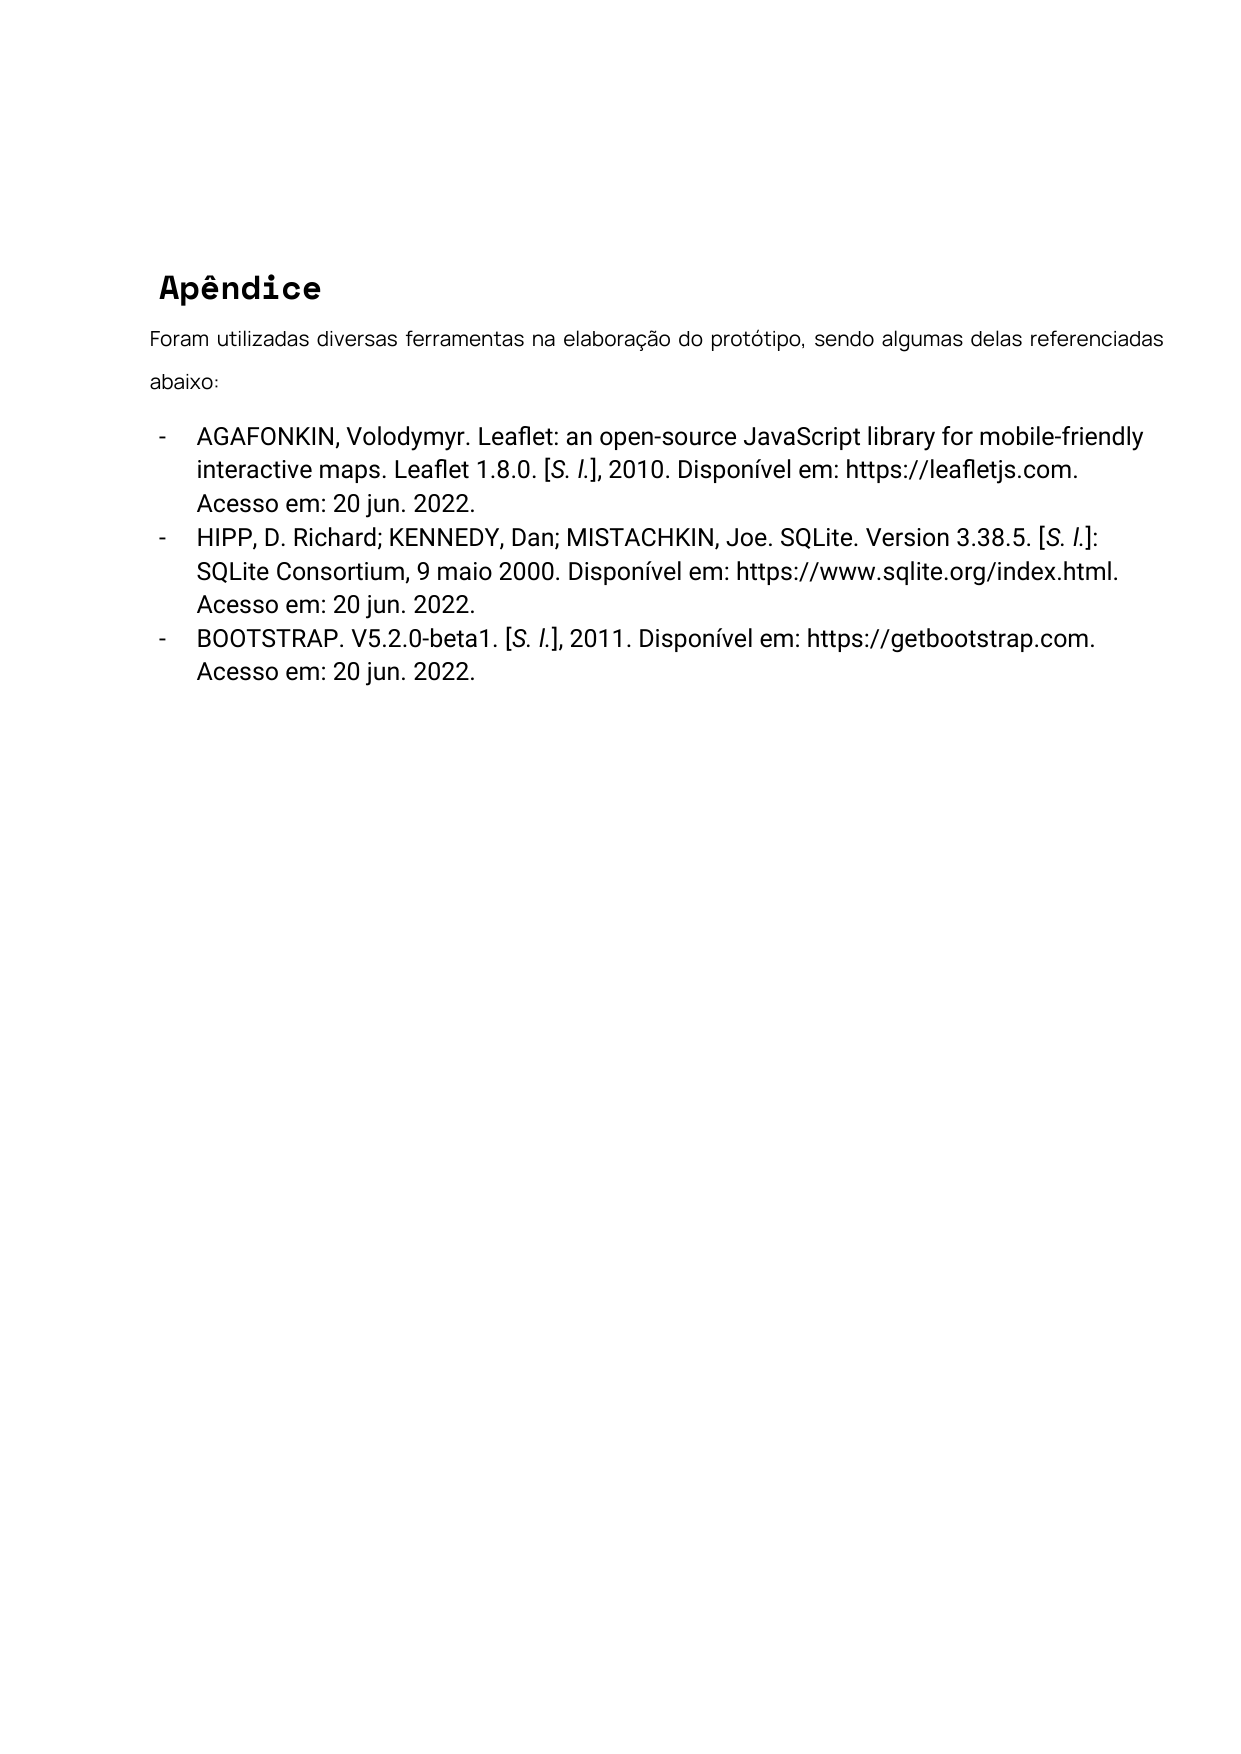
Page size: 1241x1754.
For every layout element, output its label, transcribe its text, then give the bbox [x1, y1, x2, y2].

subtitle Apêndice [159, 262, 1165, 312]
list AGAFONKIN, Volodymyr. Leaflet: an open-source JavaScript library for mobile-friendly interactive maps. Leaflet 1.8.0. [S. l.], 2010. Disponível em: https://leafletjs.com. Acesso em: 20 jun. 2022. [159, 422, 1165, 519]
list HIPP, D. Richard; KENNEDY, Dan; MISTACHKIN, Joe. SQLite. Version 3.38.5. [S. l.]: SQLite Consortium, 9 maio 2000. Disponível em: https://www.sqlite.org/index.html. Acesso em: 20 jun. 2022. [159, 523, 1165, 619]
text Foram utilizadas diversas ferramentas na elaboração do protótipo, sendo algumas delas referenciadas abaixo: [149, 324, 1165, 395]
list BOOTSTRAP. V5.2.0-beta1. [S. l.], 2011. Disponível em: https://getbootstrap.com. Acesso em: 20 jun. 2022. [159, 624, 1165, 687]
